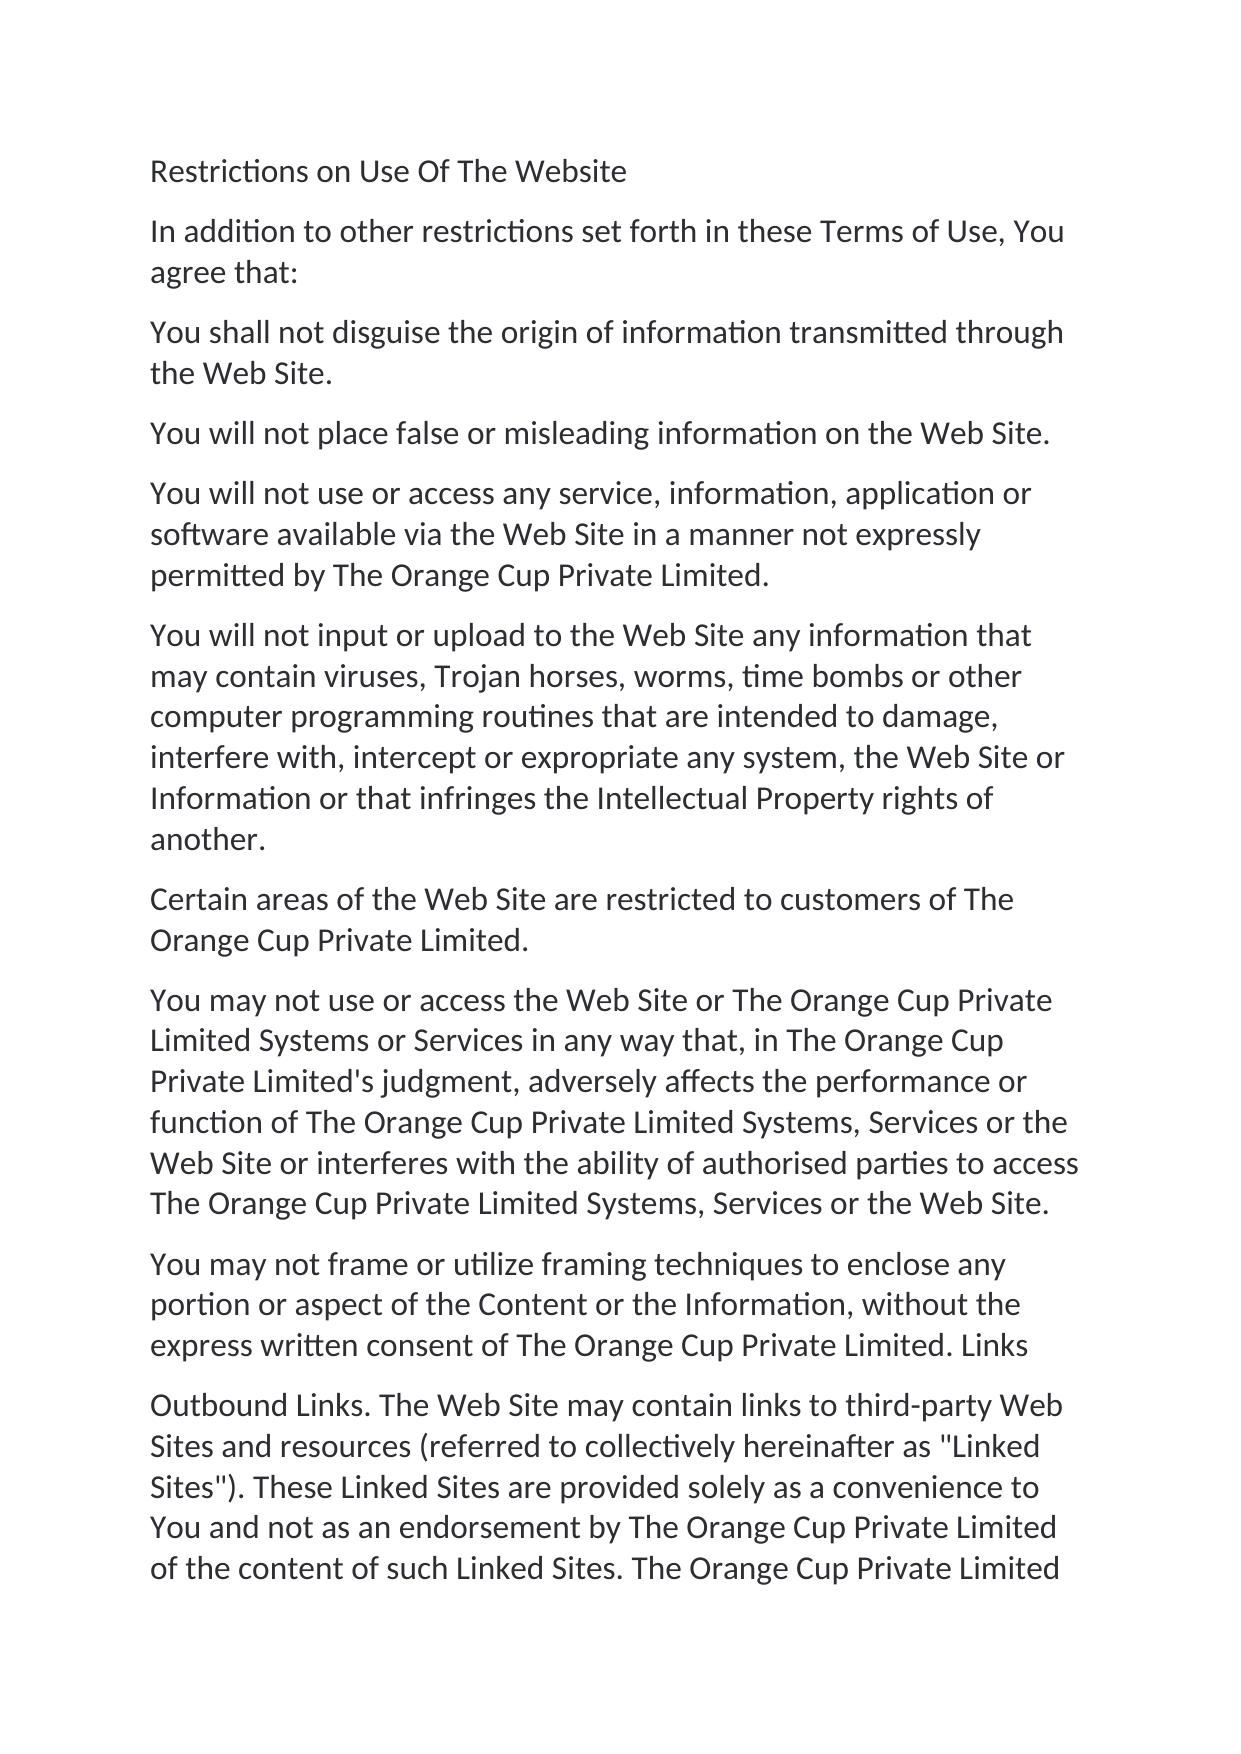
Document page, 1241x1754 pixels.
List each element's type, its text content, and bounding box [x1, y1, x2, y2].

text Restrictions on Use Of The Website [150, 150, 1090, 191]
text You shall not disguise the origin of information transmitted through the Web Site. [150, 311, 1090, 393]
text You may not use or access the Web Site or The Orange Cup Private Limited Systems or Services in any way that, in The Orange Cup Private Limited's judgment, adversely affects the performance or function of The Orange Cup Private Limited Systems, Services or the Web Site or interferes with the ability of authorised parties to access The Orange Cup Private Limited Systems, Services or the Web Site. [150, 979, 1090, 1223]
text Certain areas of the Web Site are restricted to customers of The Orange Cup Private Limited. [150, 878, 1090, 959]
text In addition to other restrictions set forth in these Terms of Use, You agree that: [150, 210, 1090, 292]
text You may not frame or utilize framing techniques to enclose any portion or aspect of the Content or the Information, without the express written consent of The Orange Cup Private Limited. Links [150, 1243, 1090, 1365]
text You will not use or access any service, information, application or software available via the Web Site in a manner not expressly permitted by The Orange Cup Private Limited. [150, 472, 1090, 594]
text You will not input or upload to the Web Site any information that may contain viruses, Trojan horses, worms, time bombs or other computer programming routines that are intended to damage, interfere with, intercept or expropriate any system, the Web Site or Information or that infringes the Intellectual Property rights of another. [150, 614, 1090, 858]
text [150, 1384, 1090, 1588]
text You will not place false or misleading information on the Web Site. [150, 412, 1090, 453]
